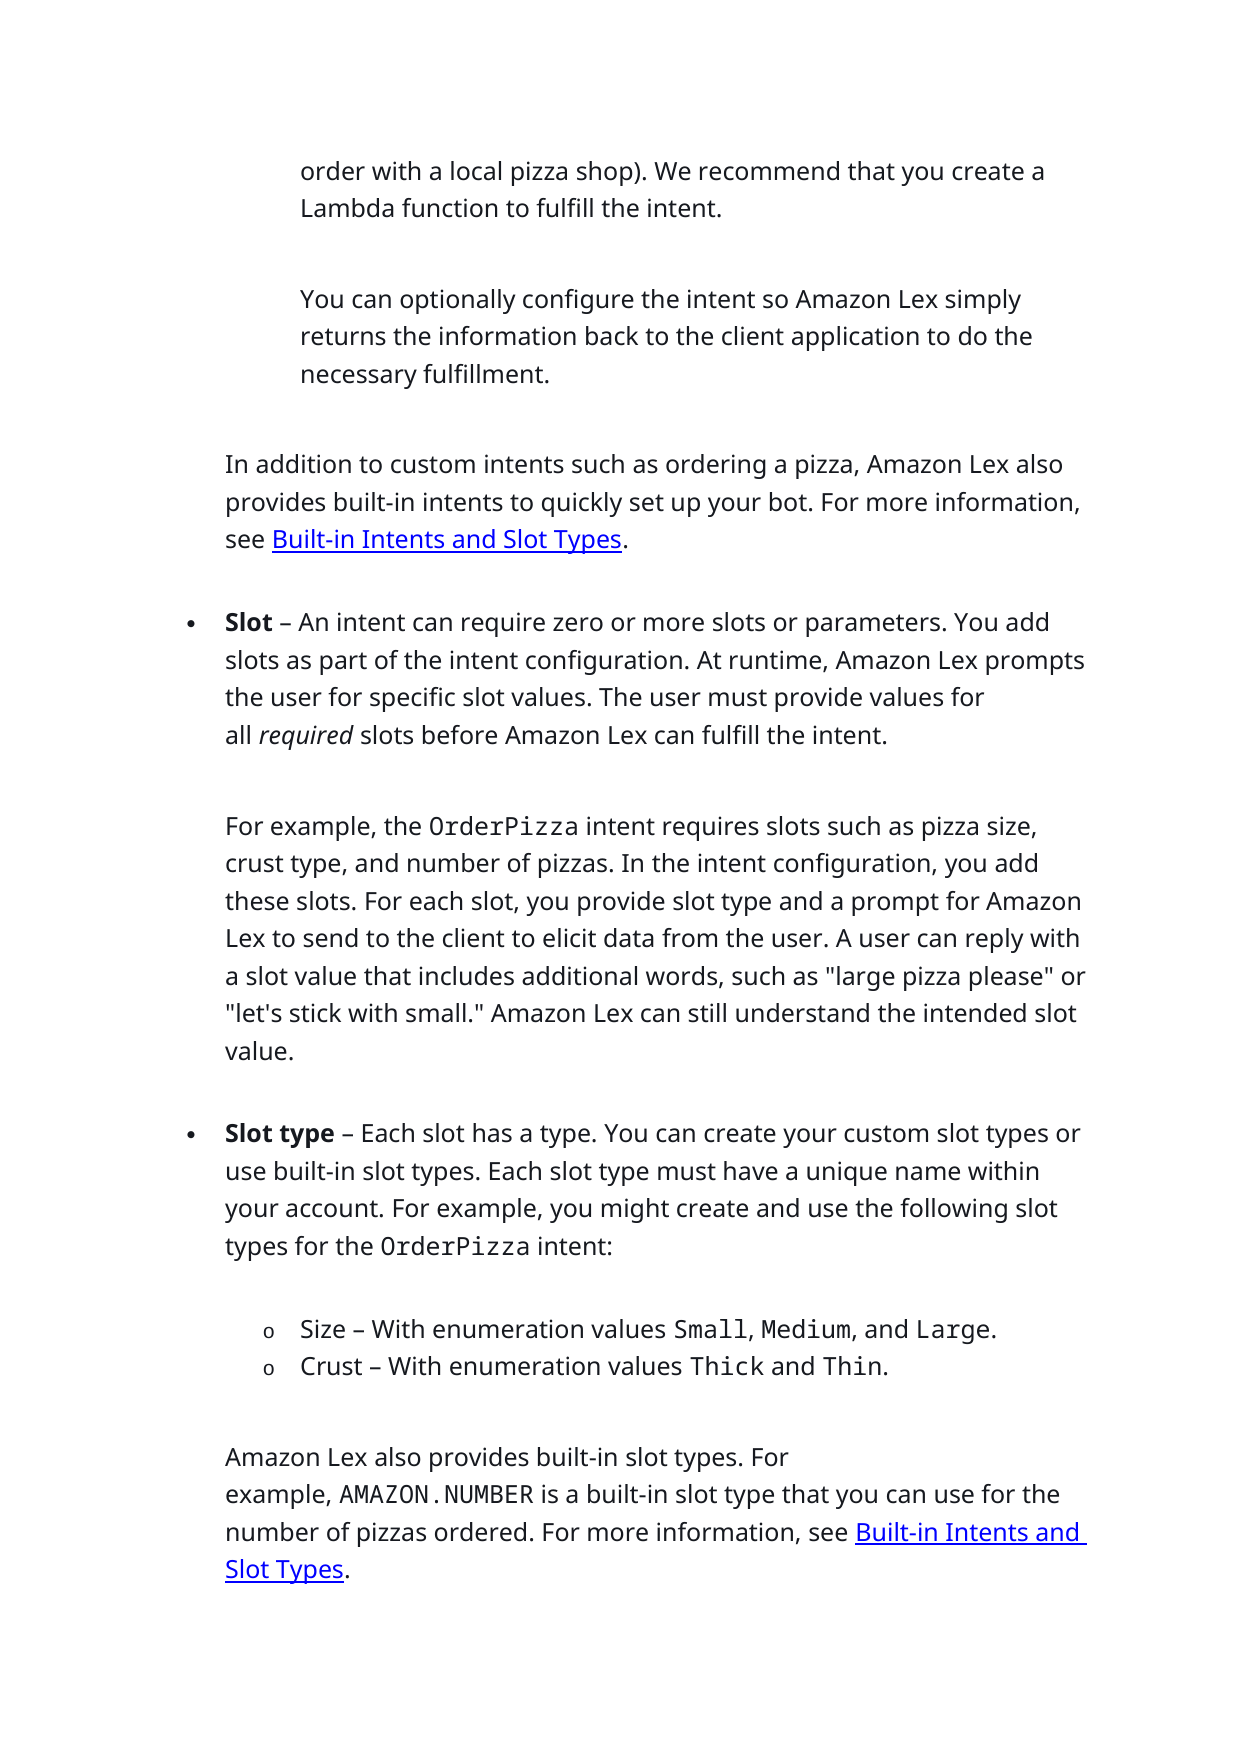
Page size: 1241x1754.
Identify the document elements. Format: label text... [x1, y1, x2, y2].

list Slot type – Each slot has a type. You can create your custom slot types or use built-in slot types. Each slot type must have a unique name within your account. For example, you might create and use the following slot types for the OrderPizza intent: [187, 1112, 1090, 1262]
text For example, the OrderPizza intent requires slots such as pizza size, crust type, and number of pizzas. In the intent configuration, you add these slots. For each slot, you provide slot type and a prompt for Amazon Lex to send to the client to elicit data from the user. A user can reply with a slot value that includes additional words, such as "large pizza please" or "let's stick with small." Amazon Lex can still understand the intended slot value. [225, 805, 1090, 1067]
text You can optionally configure the intent so Amazon Lex simply returns the information back to the client application to do the necessary fulfillment. [300, 278, 1090, 391]
list Crust – With enumeration values Thick and Thin. [262, 1345, 1090, 1383]
text Amazon Lex also provides built-in slot types. For example, AMAZON.NUMBER is a built-in slot type that you can use for the number of pizzas ordered. For more information, see Built-in Intents and Slot Types. [225, 1436, 1090, 1586]
list Slot – An intent can require zero or more slots or parameters. You add slots as part of the intent configuration. At runtime, Amazon Lex prompts the user for specific slot values. The user must provide values for all required slots before Amazon Lex can fulfill the intent. [187, 602, 1090, 752]
text In addition to custom intents such as ordering a pizza, Amazon Lex also provides built-in intents to quickly set up your bot. For more information, see Built-in Intents and Slot Types. [225, 444, 1090, 556]
list Size – With enumeration values Small, Medium, and Large. [262, 1308, 1090, 1345]
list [262, 150, 1090, 225]
